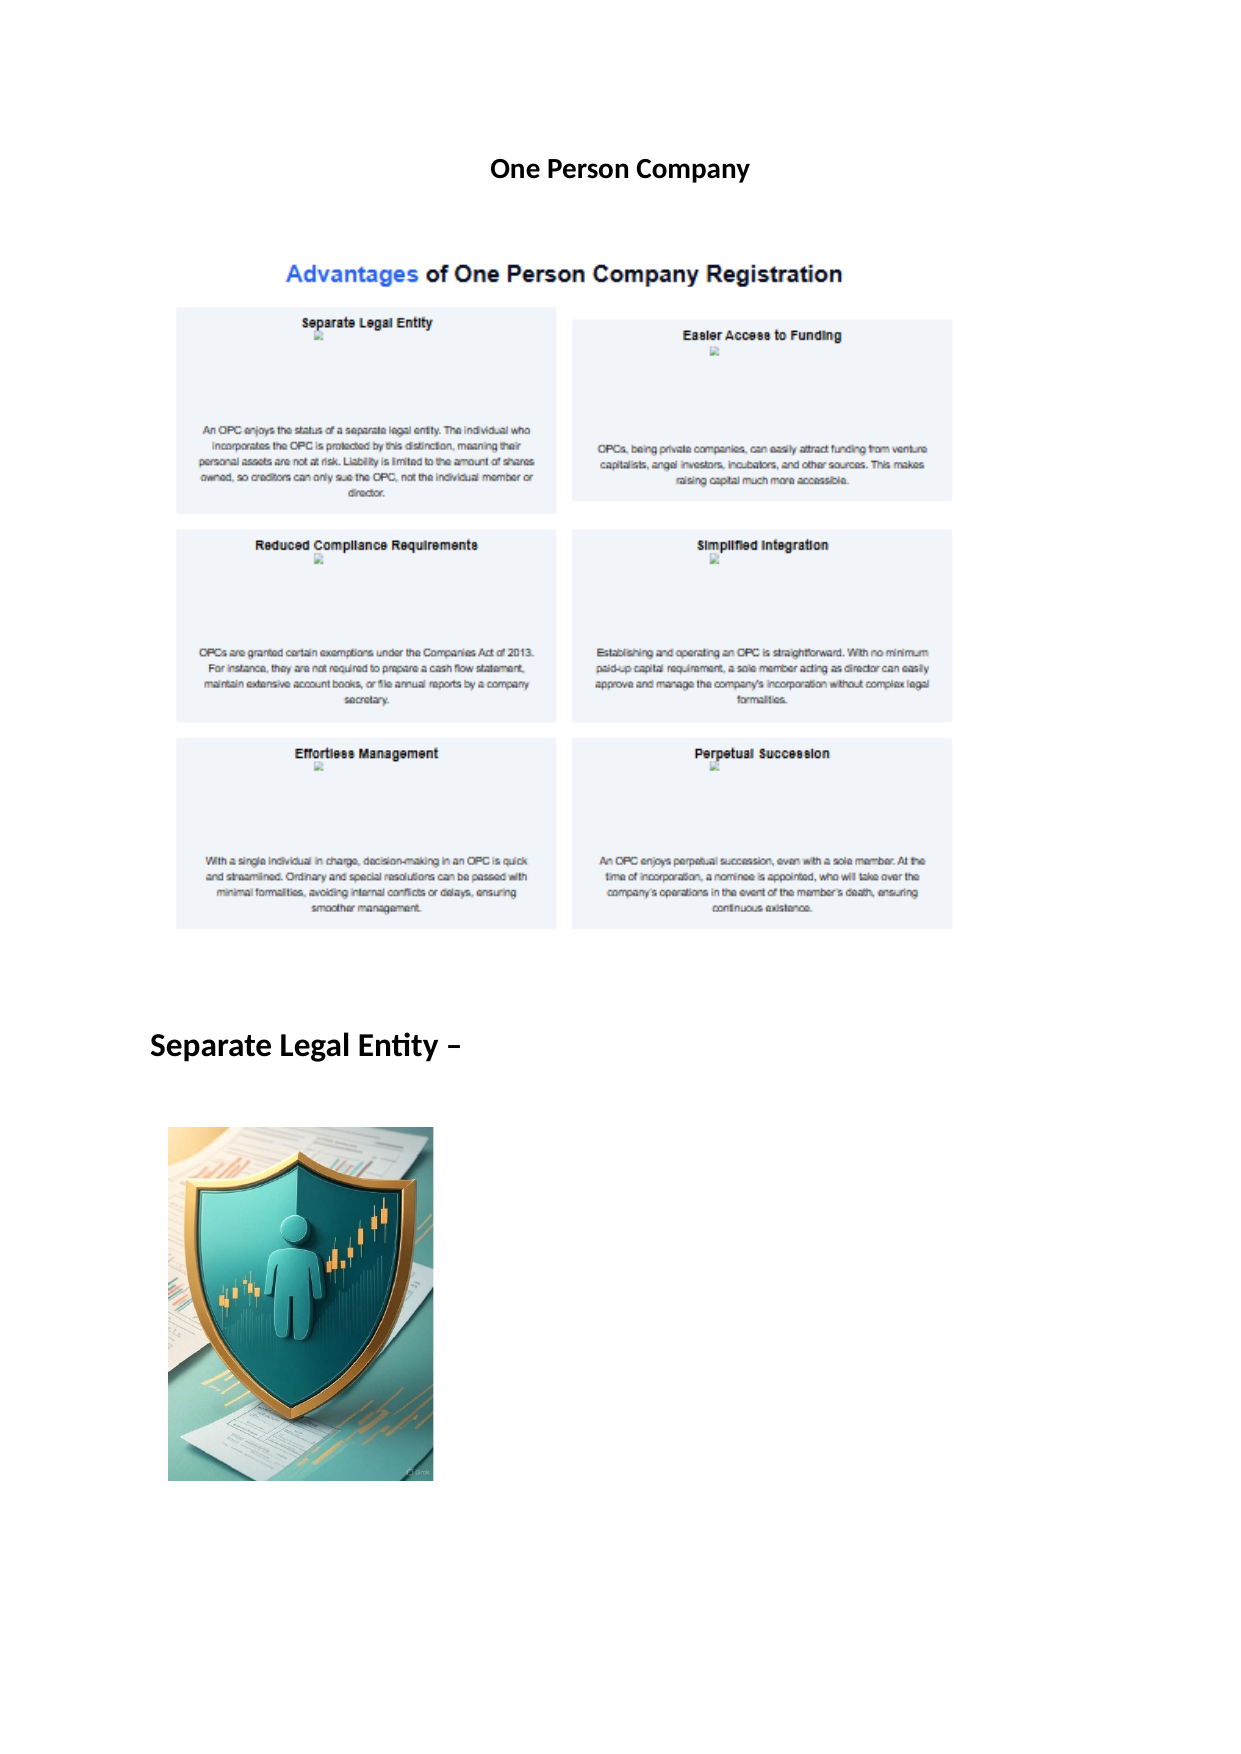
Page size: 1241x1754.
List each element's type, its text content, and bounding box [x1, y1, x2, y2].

picture [168, 1127, 434, 1481]
picture [150, 252, 987, 959]
text Separate Legal Entity – [150, 1024, 1090, 1065]
text One Person Company [150, 150, 1090, 186]
